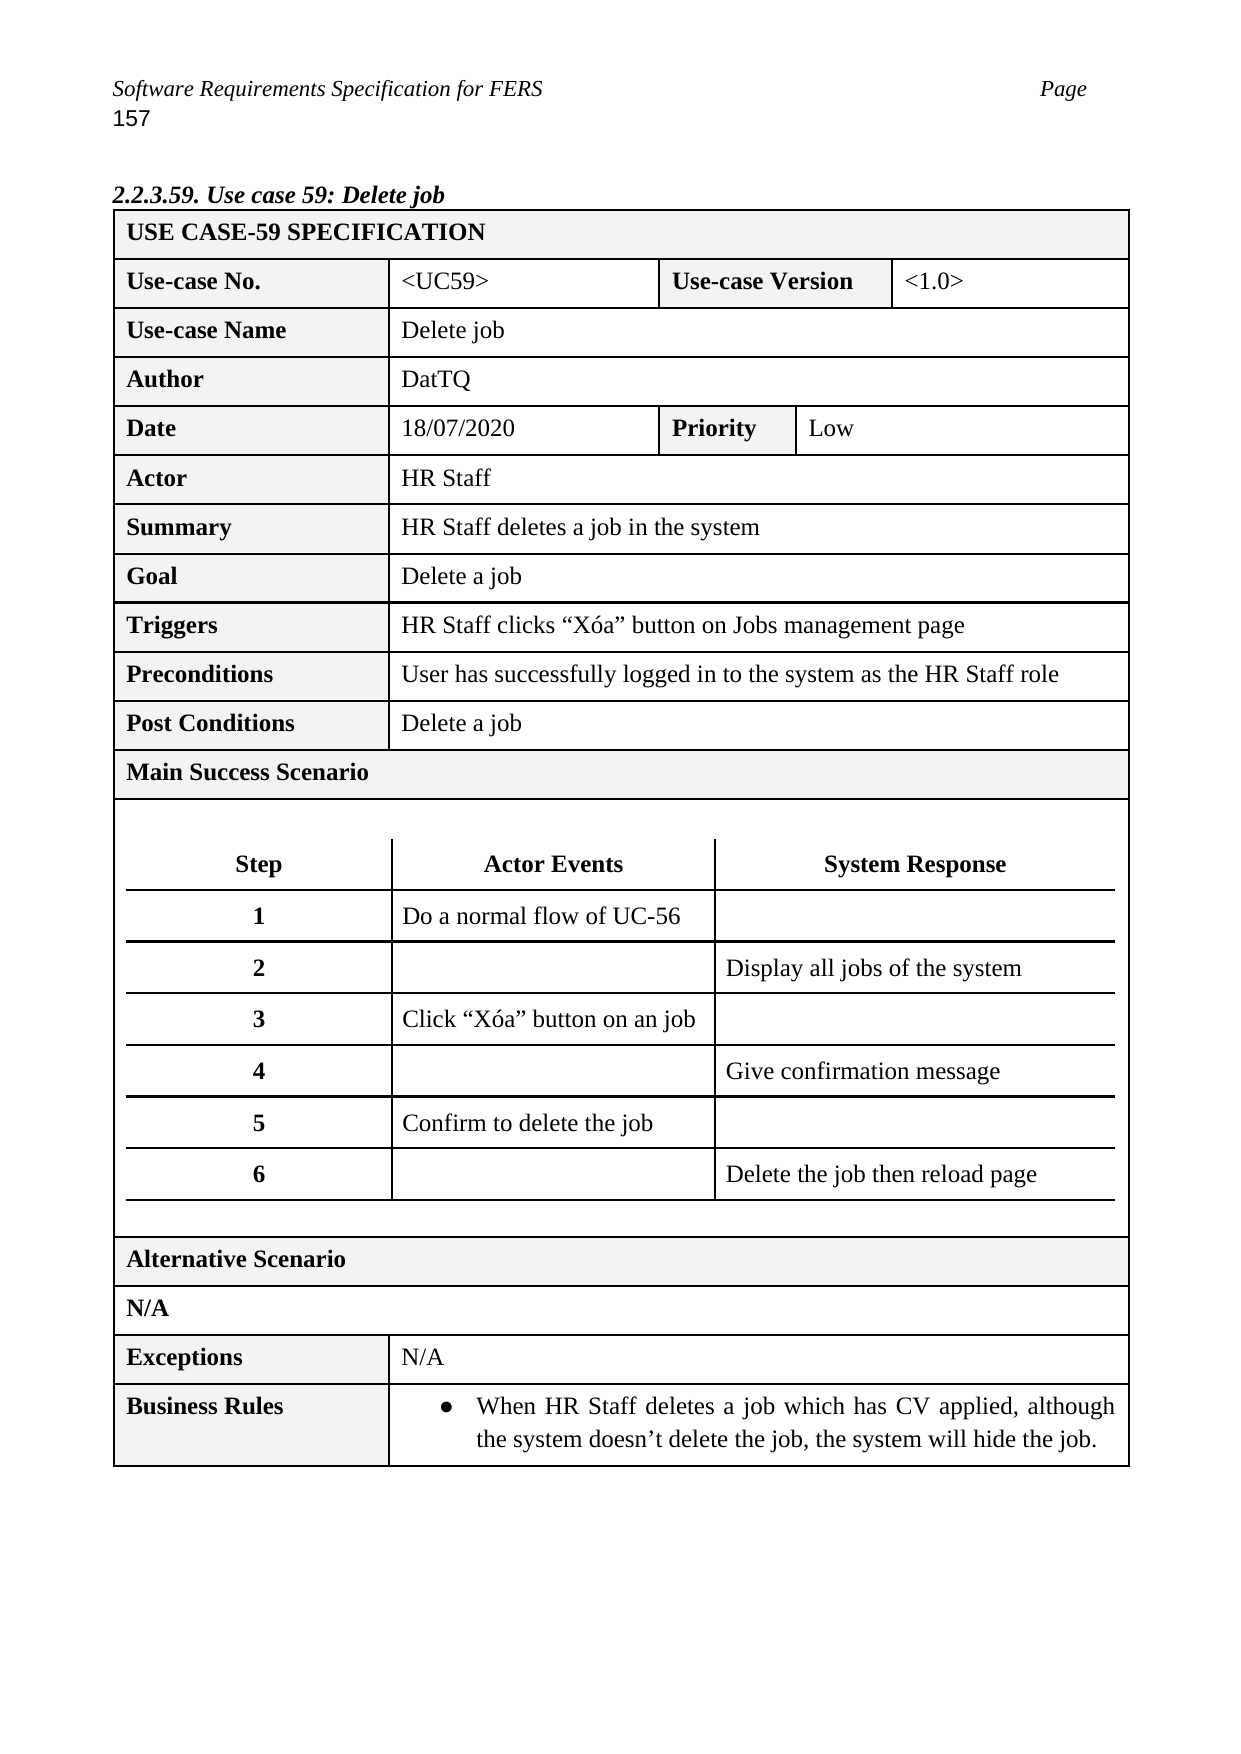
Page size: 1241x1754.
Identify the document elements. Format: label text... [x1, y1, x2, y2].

table_cell Actor [115, 456, 388, 503]
table_cell 18/07/2020 [390, 407, 658, 454]
table_cell Use-case Name [115, 309, 388, 356]
table_cell Low [797, 407, 1128, 454]
table_cell When HR Staff deletes a job which has CV applied, although the system doesn’t delete the job, the system will hide the job. [390, 1385, 1128, 1465]
table_cell <1.0> [893, 260, 1128, 307]
table_cell N/A [390, 1336, 1128, 1383]
table_cell Delete job [390, 309, 1128, 356]
table_cell Business Rules [115, 1385, 388, 1465]
table_cell Summary [115, 505, 388, 552]
table_cell <UC59> [390, 260, 658, 307]
table_cell Triggers [115, 604, 388, 651]
table_cell Exceptions [115, 1336, 388, 1383]
table_cell Preconditions [115, 653, 388, 699]
table_cell Priority [660, 407, 795, 454]
table_cell Author [115, 358, 388, 405]
table_cell HR Staff deletes a job in the system [390, 505, 1128, 552]
table_cell User has successfully logged in to the system as the HR Staff role [390, 653, 1128, 699]
table_cell Date [115, 407, 388, 454]
table_cell Delete a job [390, 555, 1128, 601]
subtitle 2.2.3.59. Use case 59: Delete job [112, 180, 1128, 209]
table_cell N/A [115, 1287, 1128, 1334]
table_cell Post Conditions [115, 702, 388, 749]
table_cell HR Staff [390, 456, 1128, 503]
table_cell Delete a job [390, 702, 1128, 749]
table_cell [115, 800, 1128, 1236]
table_cell DatTQ [390, 358, 1128, 405]
table_cell Alternative Scenario [115, 1238, 1128, 1285]
table_cell Use-case Version [660, 260, 891, 307]
table_cell Use-case No. [115, 260, 388, 307]
table_cell Main Success Scenario [115, 751, 1128, 798]
table_header USE CASE-59 SPECIFICATION [115, 211, 1128, 258]
table_cell Goal [115, 555, 388, 601]
table_cell HR Staff clicks “Xóa” button on Jobs management page [390, 604, 1128, 651]
